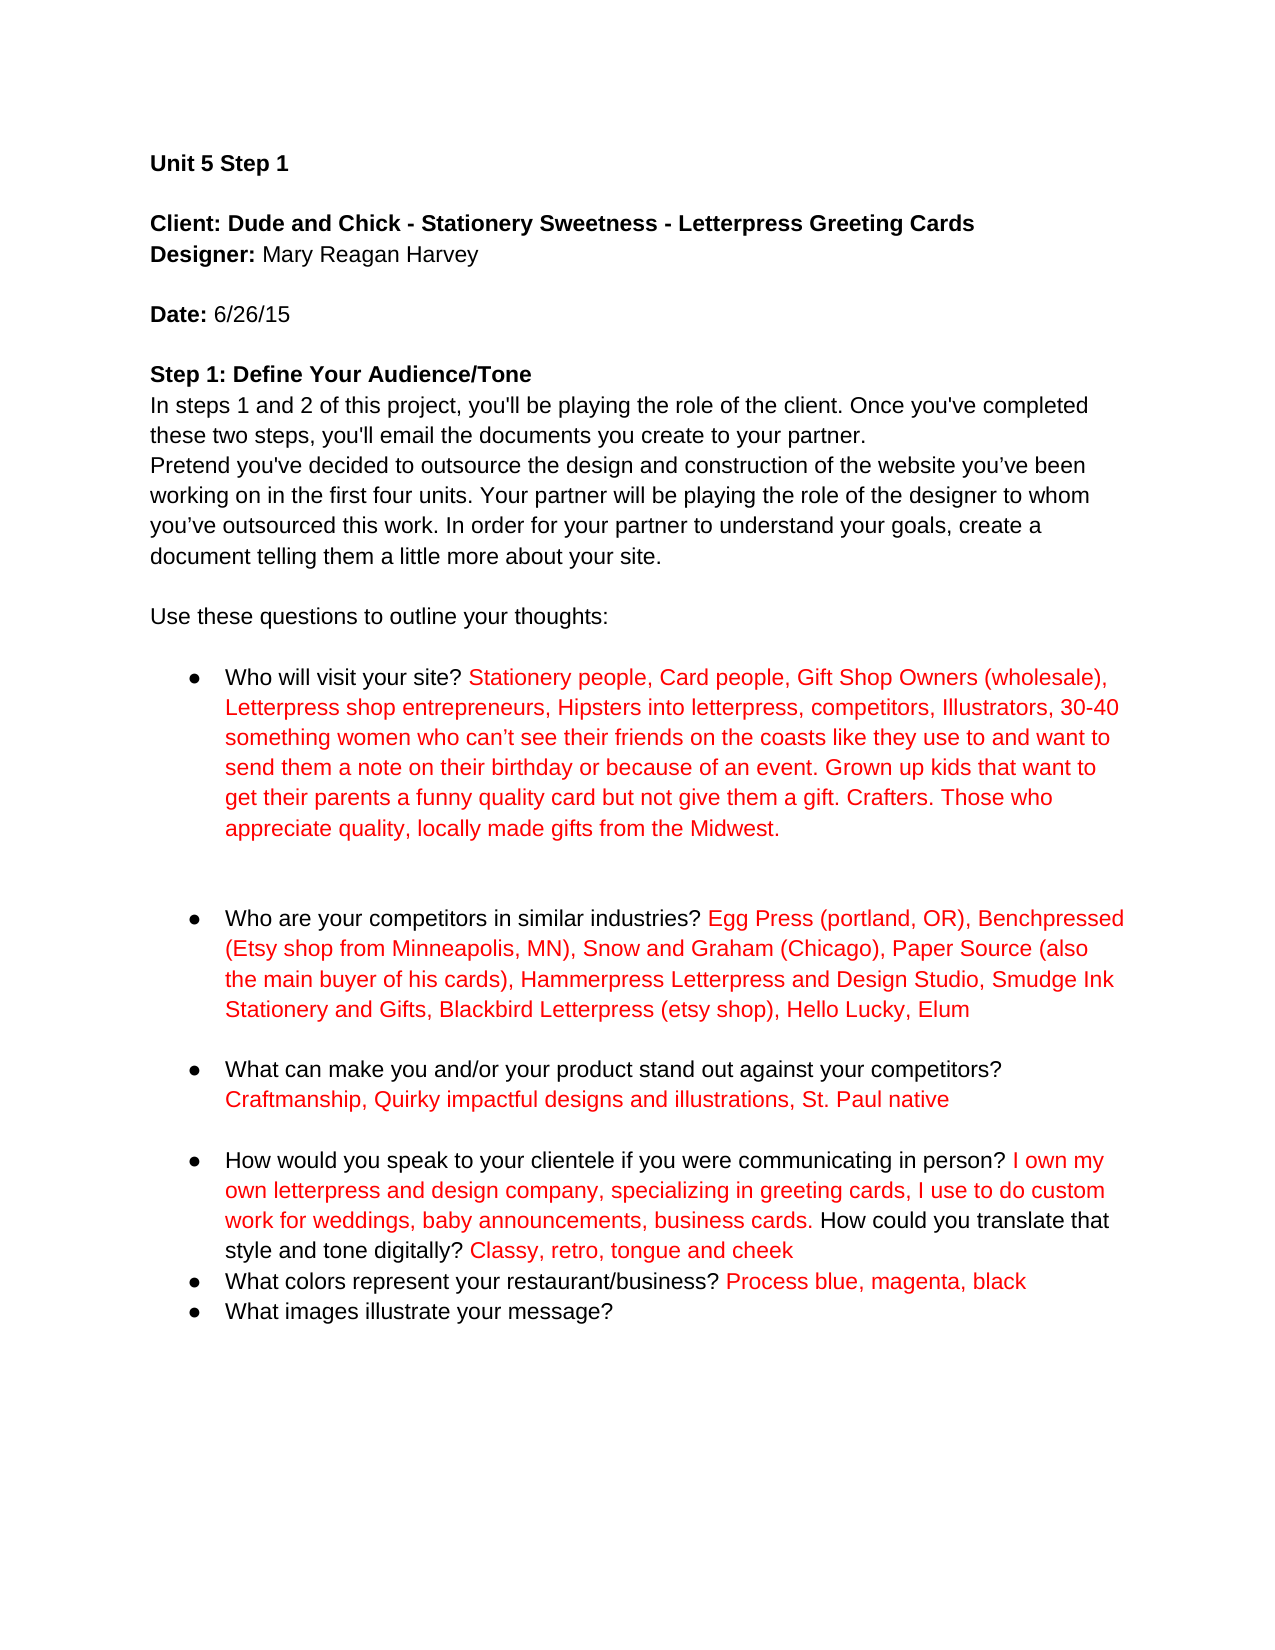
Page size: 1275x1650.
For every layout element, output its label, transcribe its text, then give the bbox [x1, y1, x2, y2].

text Use these questions to outline your thoughts: [150, 603, 1125, 629]
text In steps 1 and 2 of this project, you'll be playing the role of the client. Once you've completed these two steps, you'll email the documents you create to your partner. [150, 392, 1125, 448]
text Pretend you've decided to outsource the design and construction of the website you’ve been working on in the first four units. Your partner will be playing the role of the designer to whom you’ve outsourced this work. In order for your partner to understand your goals, create a document telling them a little more about your site. [150, 452, 1125, 569]
list Who are your competitors in similar industries? Egg Press (portland, OR), Benchpressed (Etsy shop from Minneapolis, MN), Snow and Graham (Chicago), Paper Source (also the main buyer of his cards), Hammerpress Letterpress and Design Studio, Smudge Ink Stationery and Gifts, Blackbird Letterpress (etsy shop), Hello Lucky, Elum [187, 905, 1125, 1022]
list Who will visit your site? Stationery people, Card people, Gift Shop Owners (wholesale), Letterpress shop entrepreneurs, Hipsters into letterpress, competitors, Illustrators, 30-40 something women who can’t see their friends on the coasts like they use to and want to send them a note on their birthday or because of an event. Grown up kids that want to get their parents a funny quality card but not give them a gift. Crafters. Those who appreciate quality, locally made gifts from the Midwest. [187, 663, 1125, 841]
text Designer: Mary Reagan Harvey [150, 241, 1125, 267]
list How would you speak to your clientele if you were communicating in person? I own my own letterpress and design company, specializing in greeting cards, I use to do custom work for weddings, baby announcements, business cards. How could you translate that style and tone digitally? Classy, retro, tongue and cheek [187, 1147, 1125, 1264]
text Step 1: Define Your Audience/Tone [150, 361, 1125, 388]
text Unit 5 Step 1 [150, 150, 1125, 176]
list What colors represent your restaurant/business? Process blue, magenta, black [187, 1268, 1125, 1294]
list What can make you and/or your product stand out against your competitors? Craftmanship, Quirky impactful designs and illustrations, St. Paul native [187, 1056, 1125, 1113]
list What images illustrate your message? [187, 1298, 1125, 1324]
text Date: 6/26/15 [150, 301, 1125, 327]
text Client: Dude and Chick - Stationery Sweetness - Letterpress Greeting Cards [150, 210, 1125, 237]
